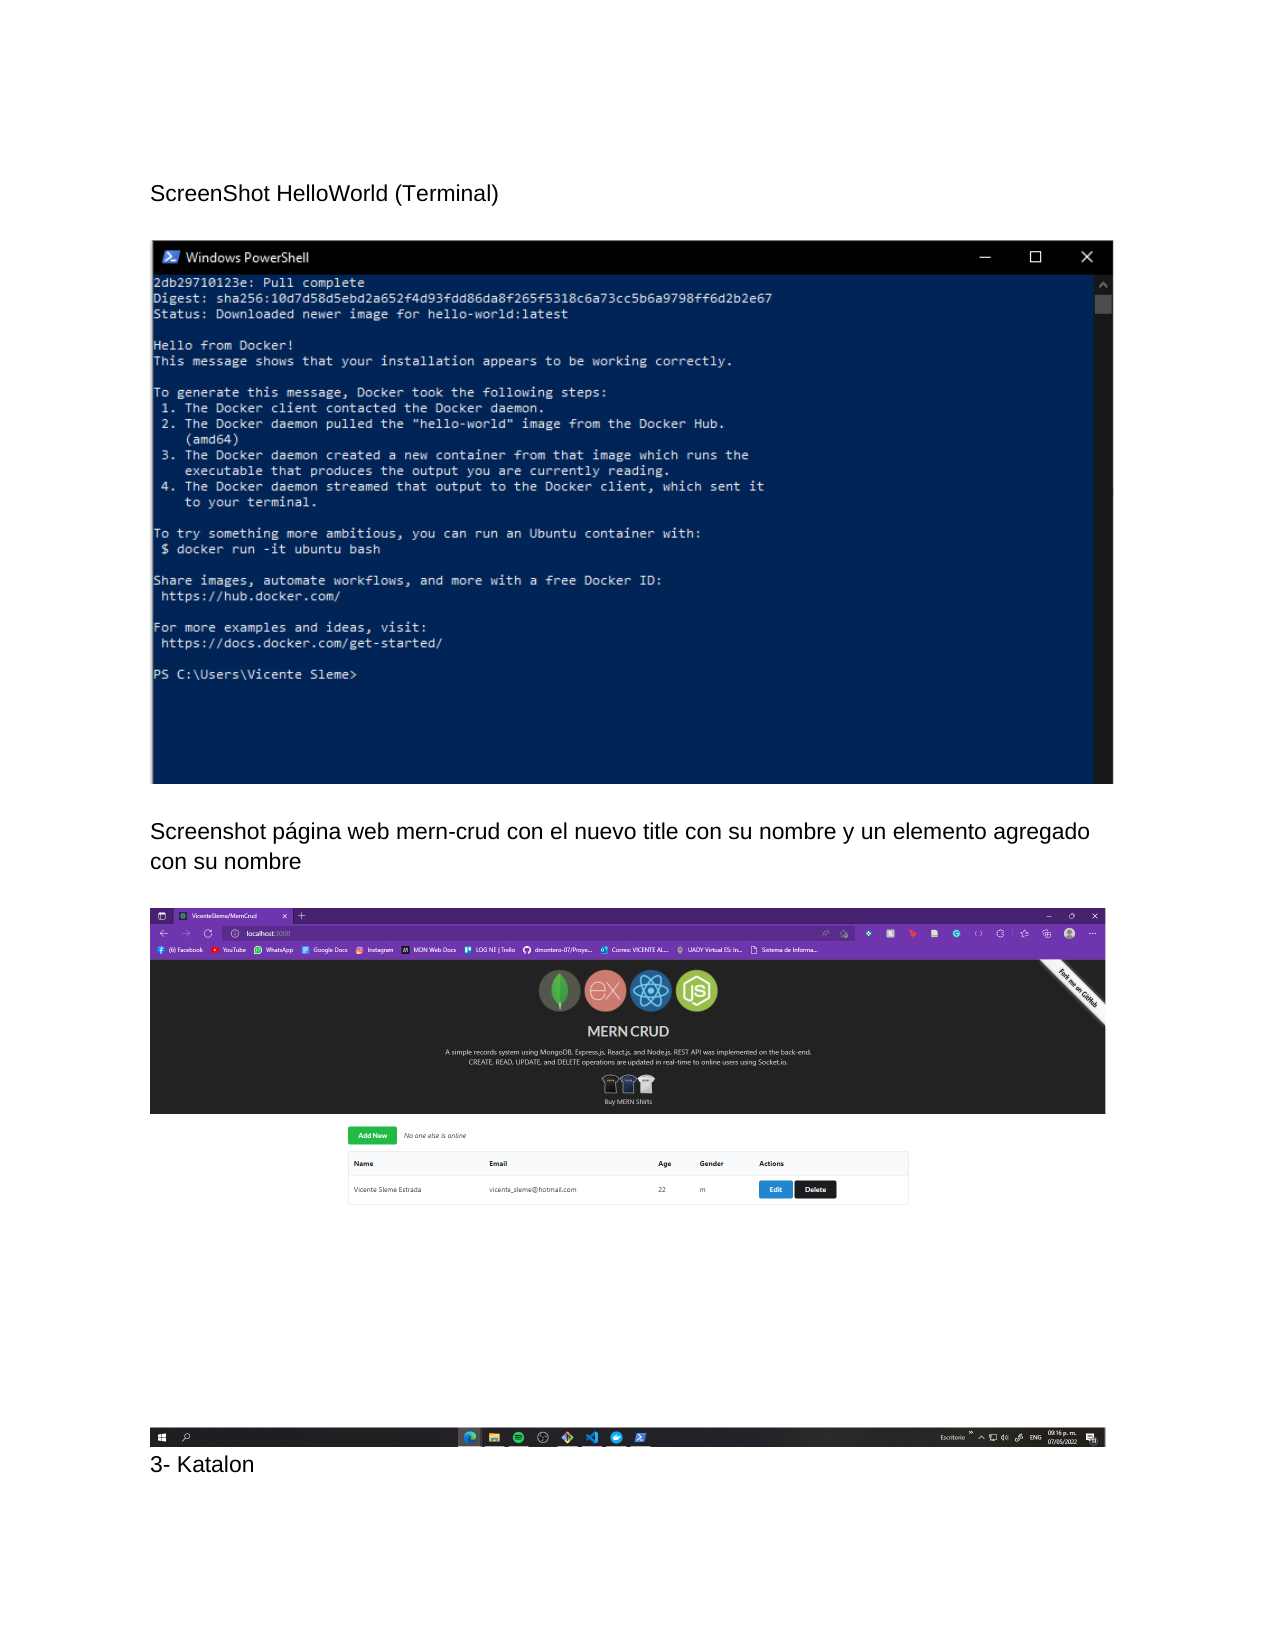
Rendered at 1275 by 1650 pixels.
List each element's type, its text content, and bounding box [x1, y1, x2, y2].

text ScreenShot HelloWorld (Terminal) [150, 180, 1125, 207]
text 3- Katalon [150, 1451, 1125, 1477]
text Screenshot página web mern-crud con el nuevo title con su nombre y un elemento agregado con su nombre [150, 818, 1125, 874]
picture [150, 908, 1106, 1447]
picture [150, 240, 1114, 784]
